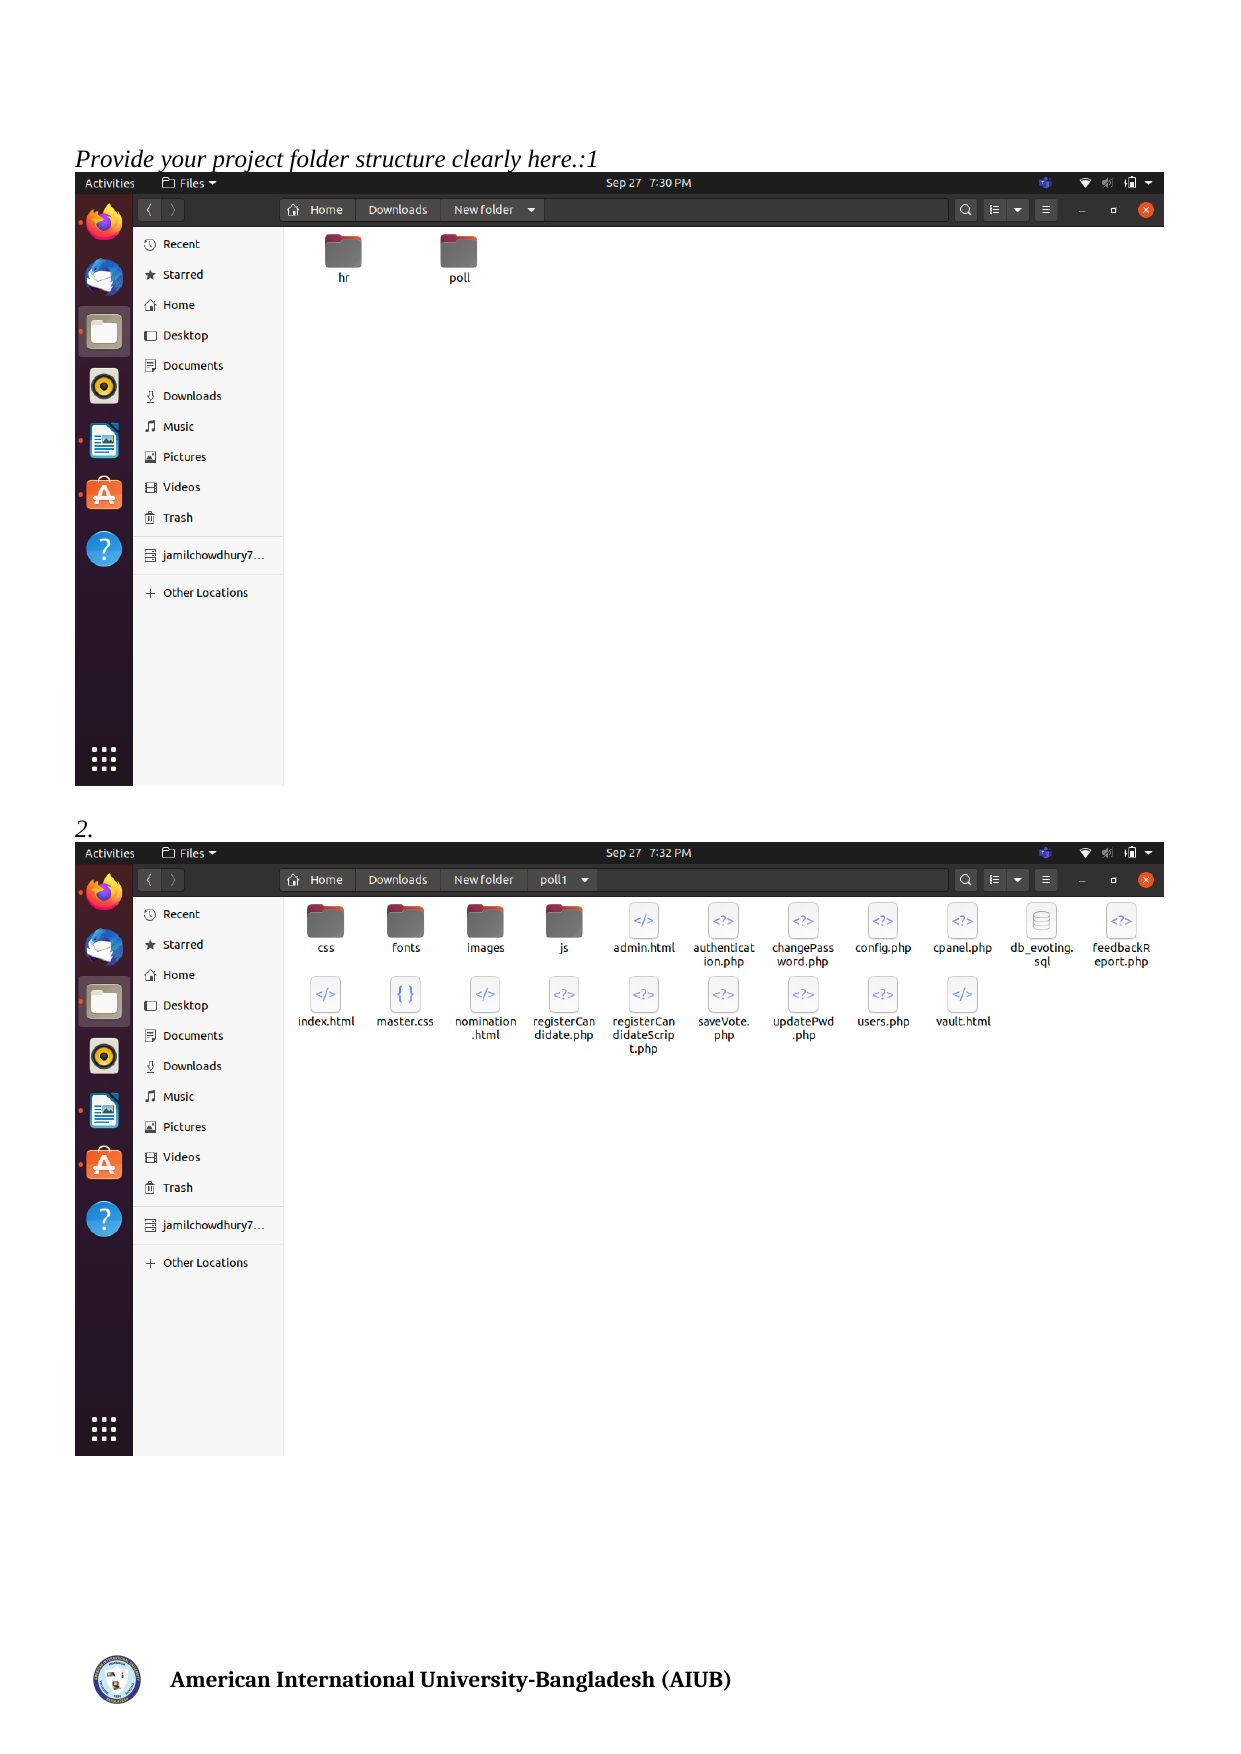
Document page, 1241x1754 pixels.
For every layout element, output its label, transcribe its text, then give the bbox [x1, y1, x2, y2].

picture [75, 172, 1164, 786]
picture [92, 1654, 142, 1705]
picture [75, 842, 1164, 1456]
